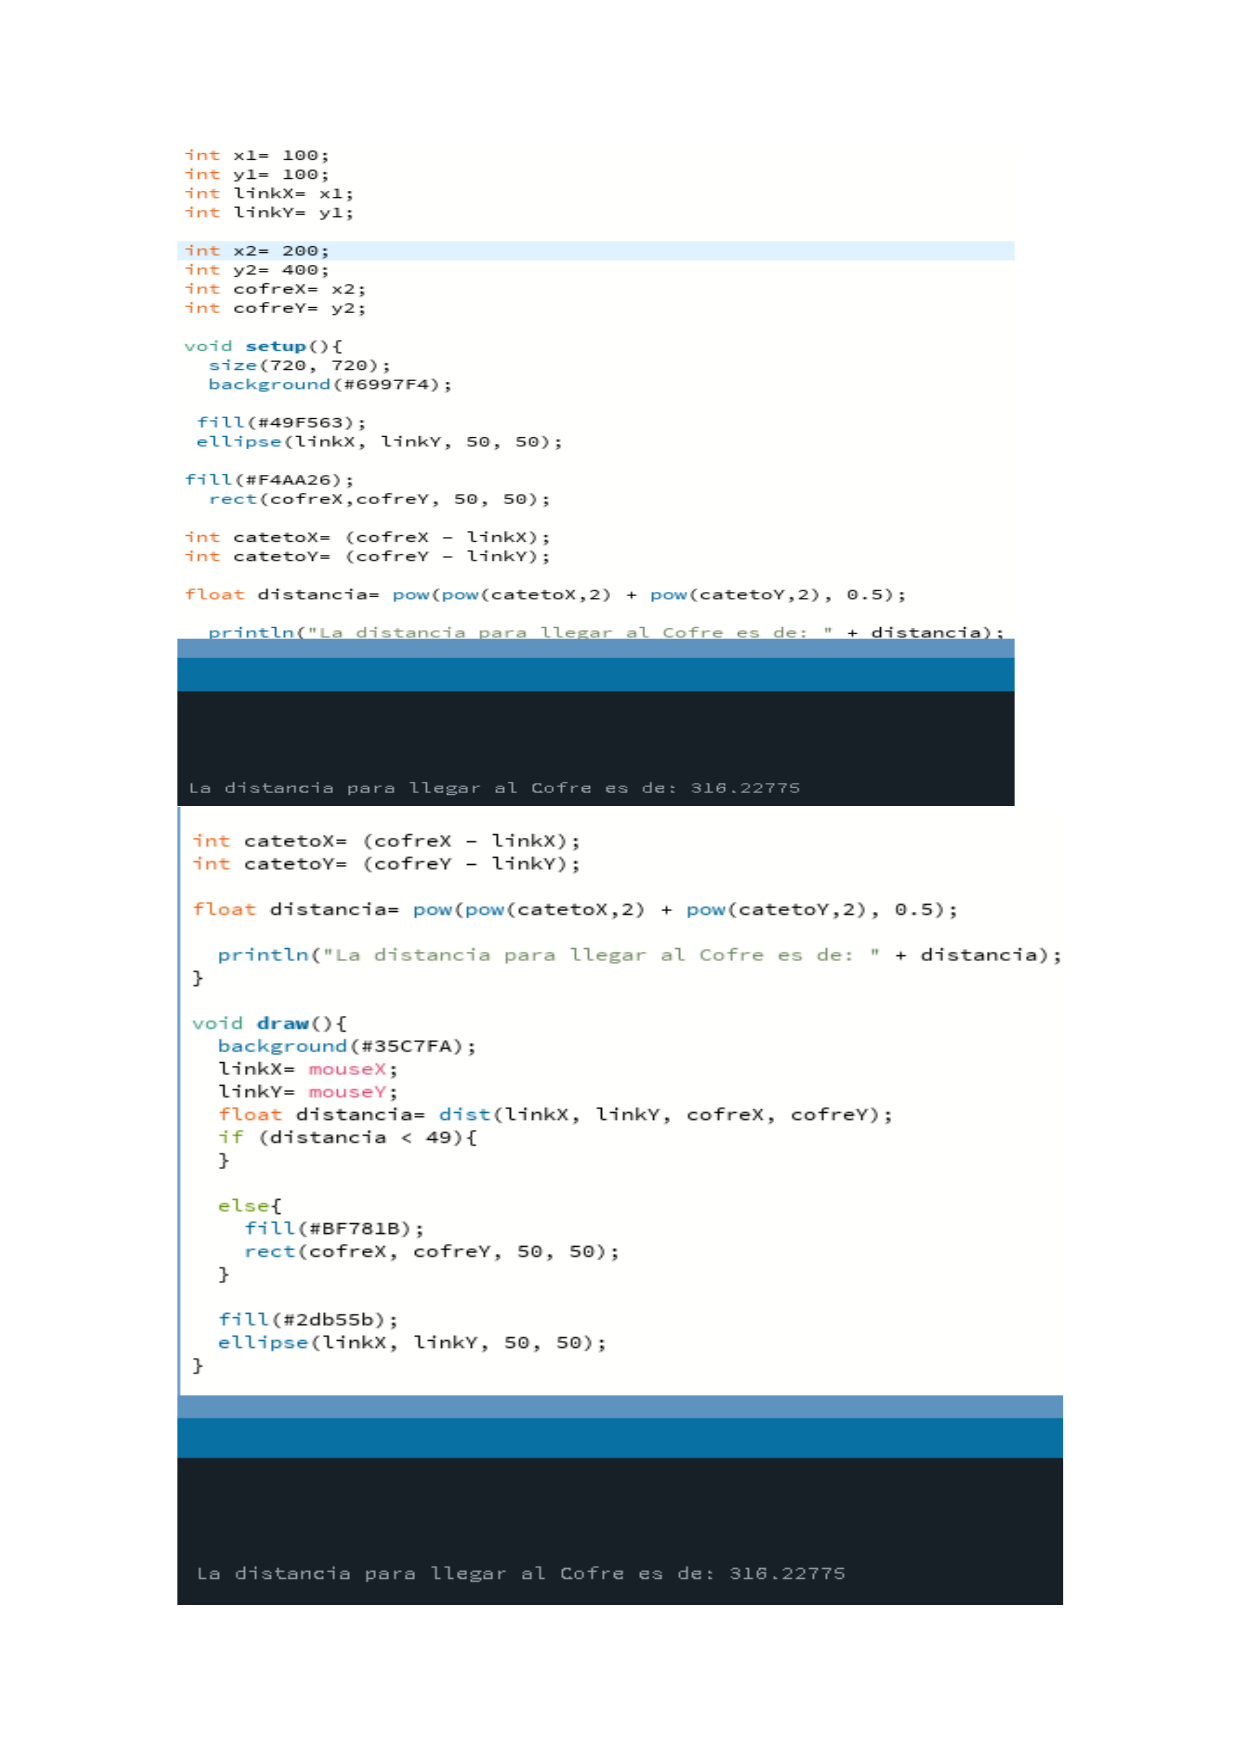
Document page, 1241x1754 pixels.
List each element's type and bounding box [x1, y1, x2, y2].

picture [177, 147, 1015, 657]
picture [177, 807, 1064, 1418]
picture [177, 692, 1015, 806]
picture [177, 1459, 1064, 1605]
